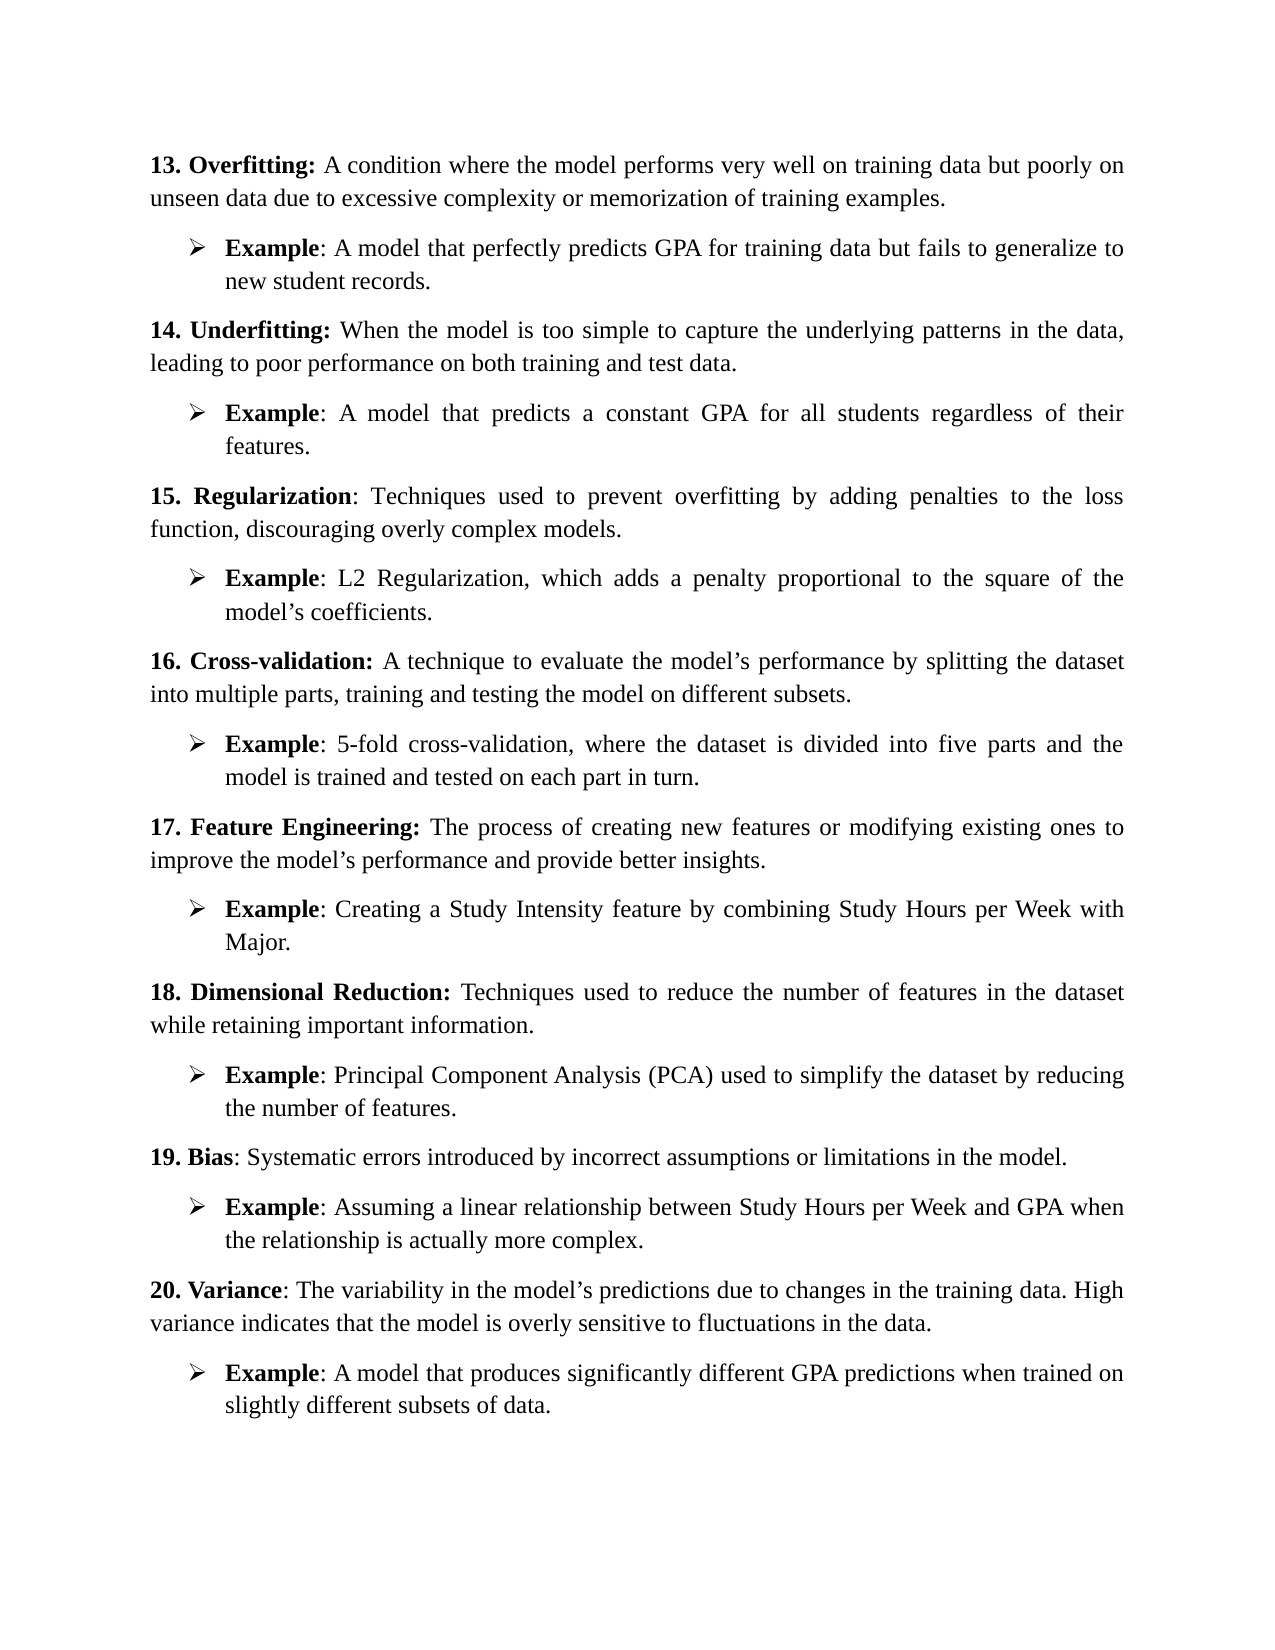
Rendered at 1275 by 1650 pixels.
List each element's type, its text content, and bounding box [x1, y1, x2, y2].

text 14. Underfitting: When the model is too simple to capture the underlying patterns in the data, leading to poor performance on both training and test data. [150, 315, 1125, 377]
list Example: Creating a Study Intensity feature by combining Study Hours per Week with Major. [187, 894, 1125, 956]
list Example: Assuming a linear relationship between Study Hours per Week and GPA when the relationship is actually more complex. [187, 1192, 1125, 1254]
list Example: A model that perfectly predicts GPA for training data but fails to generalize to new student records. [187, 233, 1125, 294]
list Example: A model that produces significantly different GPA predictions when trained on slightly different subsets of data. [187, 1358, 1125, 1419]
text 19. Bias: Systematic errors introduced by incorrect assumptions or limitations in the model. [150, 1142, 1125, 1171]
text 16. Cross-validation: A technique to evaluate the model’s performance by splitting the dataset into multiple parts, training and testing the model on different subsets. [150, 646, 1125, 708]
text 13. Overfitting: A condition where the model performs very well on training data but poorly on unseen data due to excessive complexity or memorization of training examples. [150, 150, 1125, 212]
text 17. Feature Engineering: The process of creating new features or modifying existing ones to improve the model’s performance and provide better insights. [150, 812, 1125, 873]
text 20. Variance: The variability in the model’s predictions due to changes in the training data. High variance indicates that the model is overly sensitive to fluctuations in the data. [150, 1275, 1125, 1337]
list Example: A model that predicts a constant GPA for all students regardless of their features. [187, 398, 1125, 460]
list Example: 5-fold cross-validation, where the dataset is divided into five parts and the model is trained and tested on each part in turn. [187, 729, 1125, 791]
text 15. Regularization: Techniques used to prevent overfitting by adding penalties to the loss function, discouraging overly complex models. [150, 481, 1125, 543]
text 18. Dimensional Reduction: Techniques used to reduce the number of features in the dataset while retaining important information. [150, 977, 1125, 1039]
list Example: L2 Regularization, which adds a penalty proportional to the square of the model’s coefficients. [187, 563, 1125, 625]
list Example: Principal Component Analysis (PCA) used to simplify the dataset by reducing the number of features. [187, 1060, 1125, 1122]
